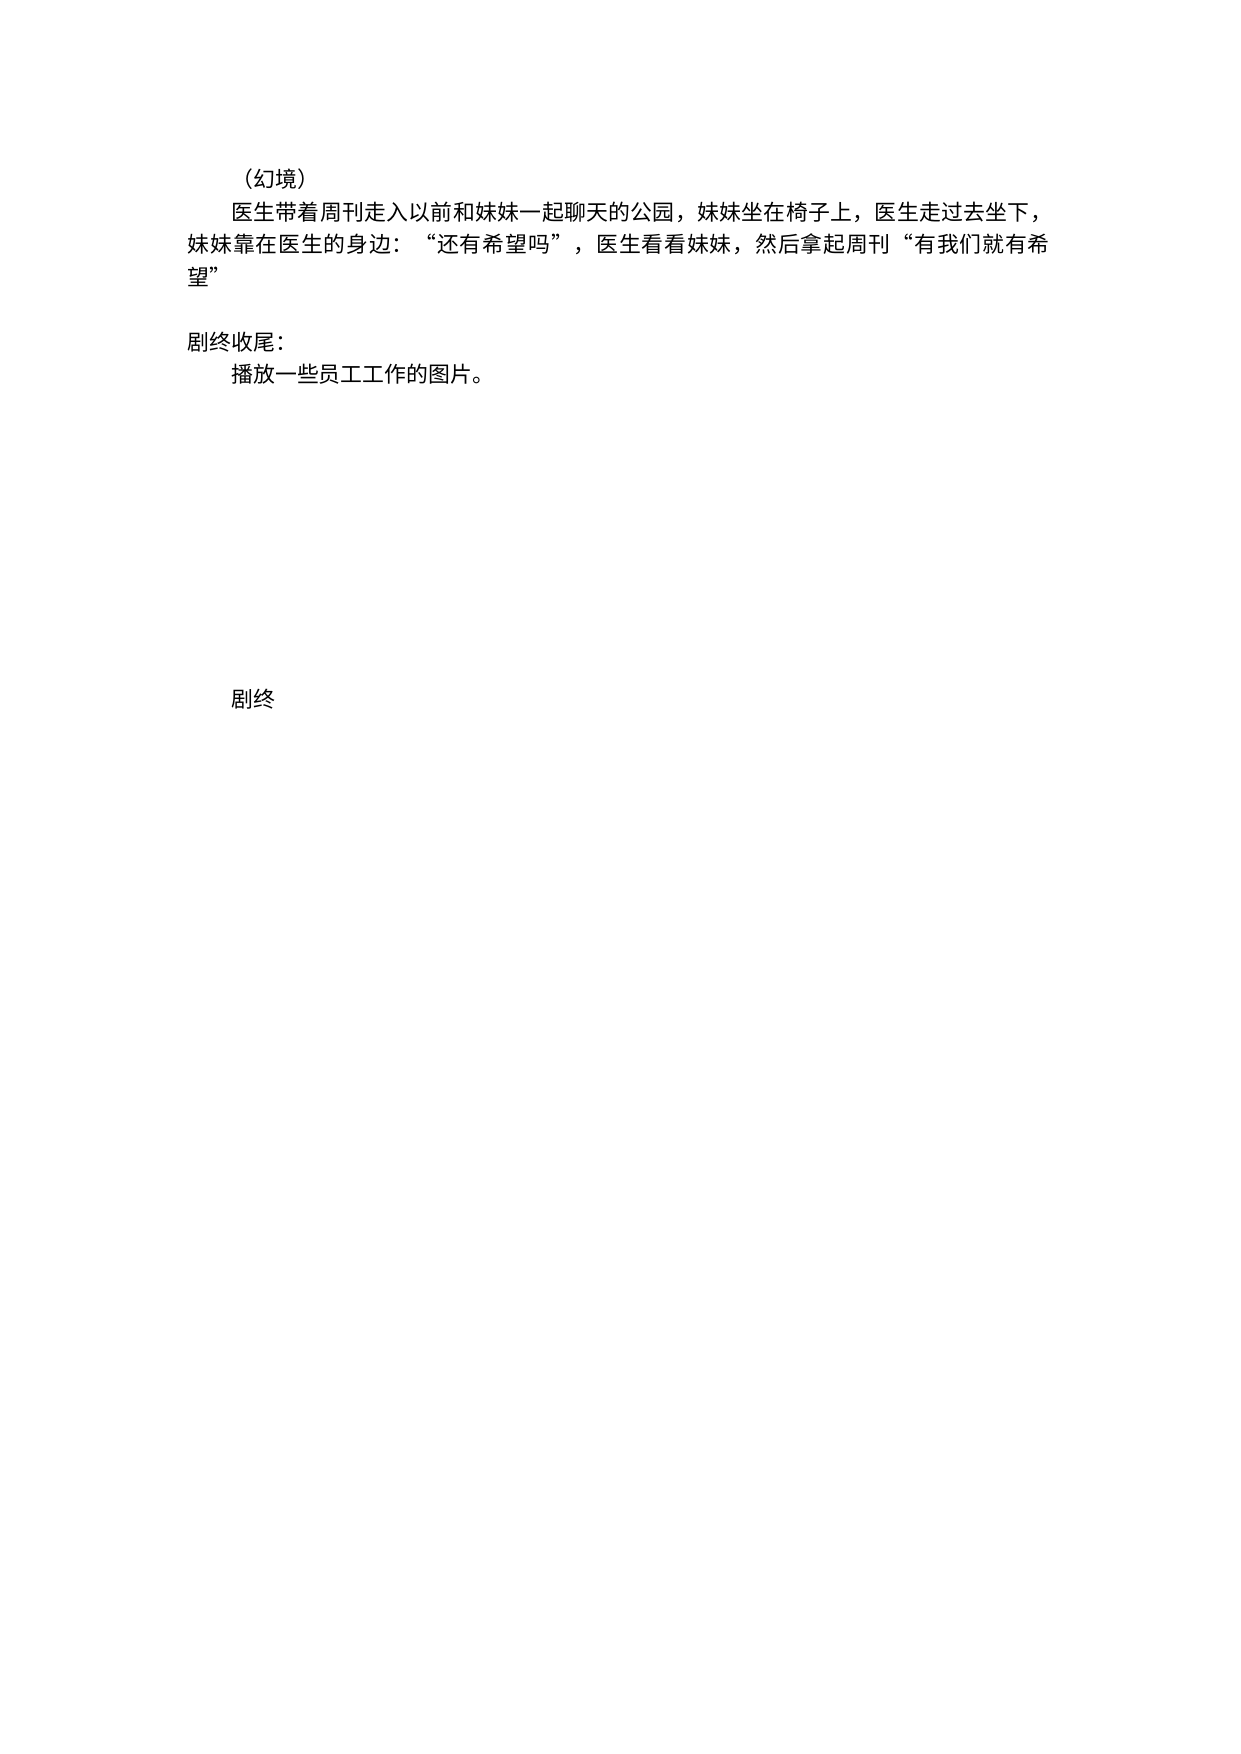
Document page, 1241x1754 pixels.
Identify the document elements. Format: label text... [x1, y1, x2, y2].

text 播放一些员工工作的图片。 [187, 357, 1053, 389]
text 剧终收尾： [187, 324, 1053, 357]
text 剧终 [187, 682, 1053, 714]
text （幻境） [187, 162, 1053, 194]
text 医生带着周刊走入以前和妹妹一起聊天的公园，妹妹坐在椅子上，医生走过去坐下，妹妹靠在医生的身边：“还有希望吗”，医生看看妹妹，然后拿起周刊“有我们就有希望” [187, 194, 1053, 292]
